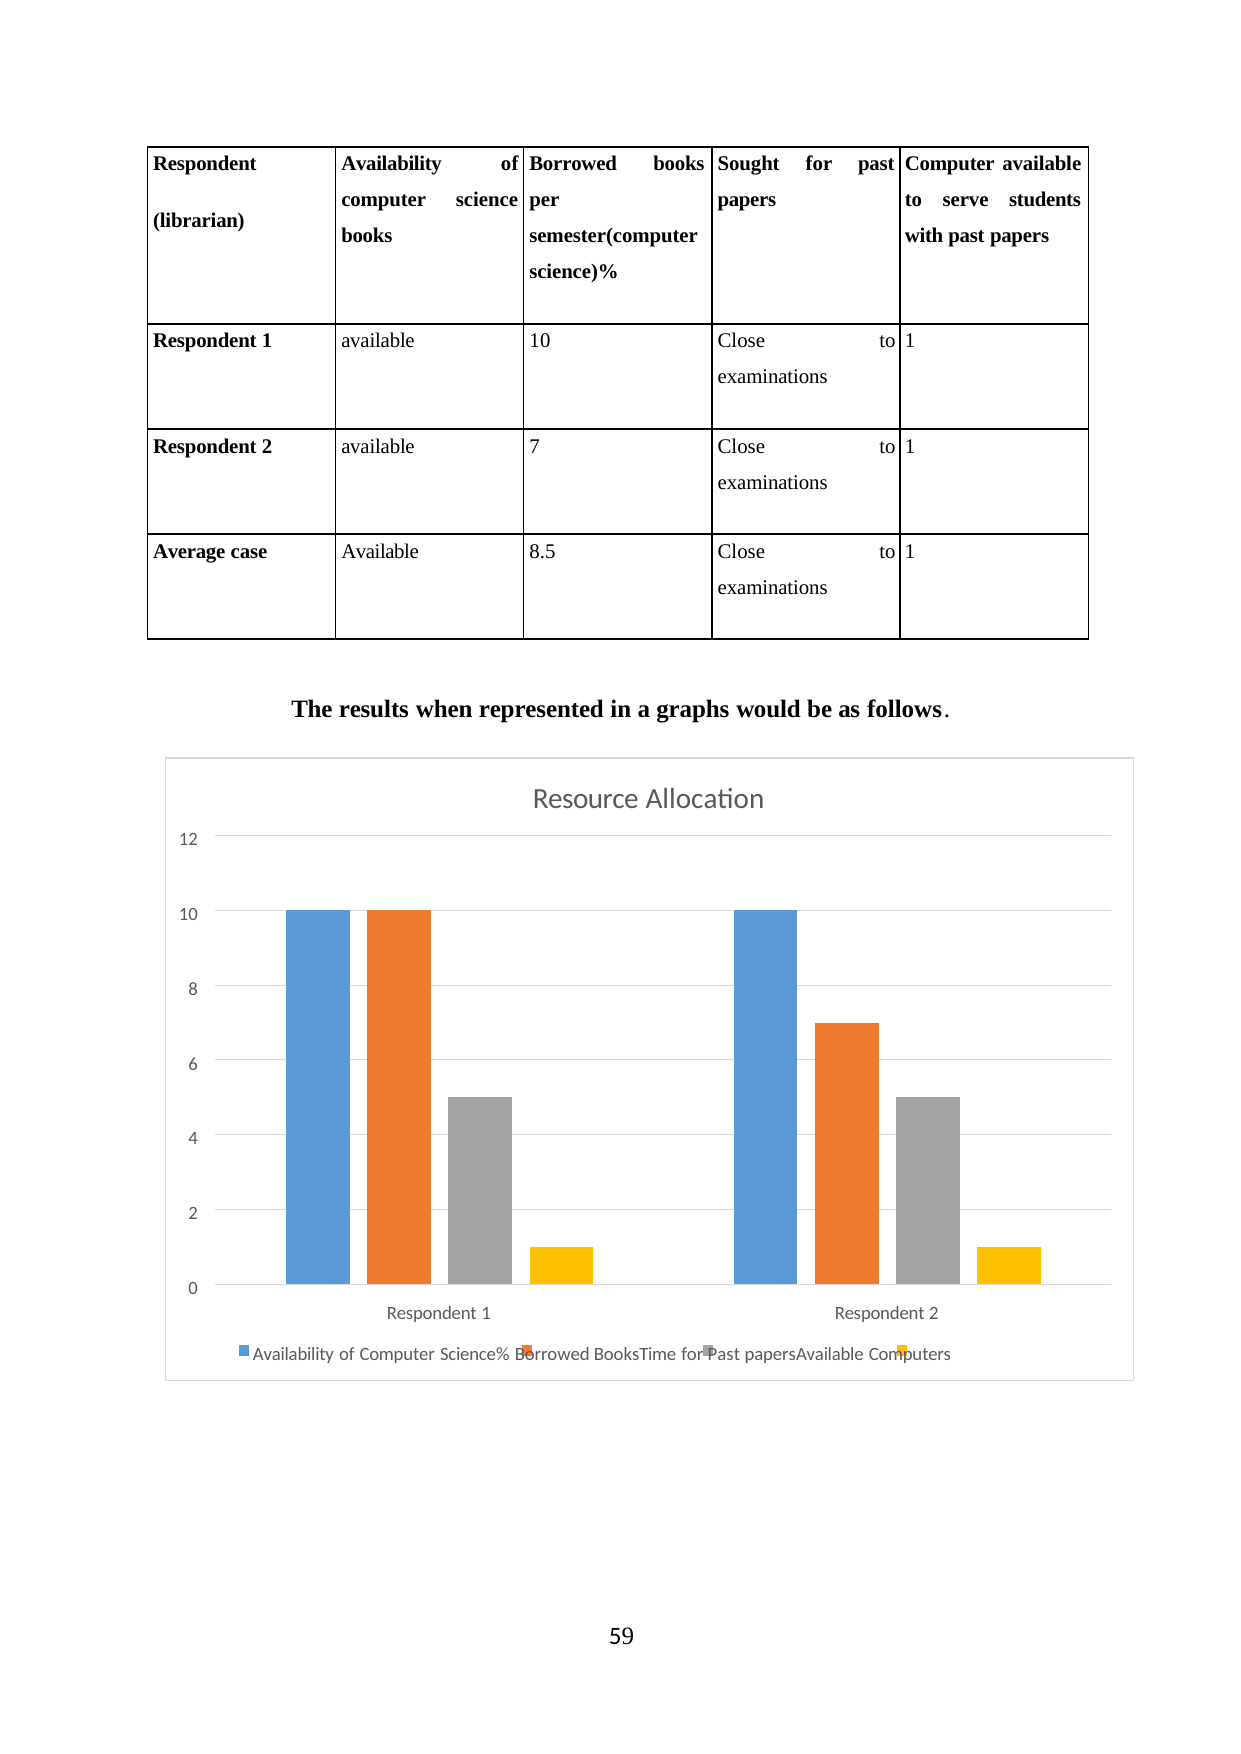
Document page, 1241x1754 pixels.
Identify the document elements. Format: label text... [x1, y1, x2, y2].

table_cell to [845, 325, 899, 428]
table_cell 1 [901, 535, 1088, 638]
table_header Borrowed books per semester(computer science)% [524, 148, 711, 323]
table_cell 7 [524, 430, 711, 533]
table_cell Close examinations [713, 325, 845, 428]
table_cell 8.5 [524, 535, 711, 638]
table_cell 1 [901, 430, 1088, 533]
table_header of science [449, 148, 523, 323]
table_cell available [336, 430, 523, 533]
table_cell to [845, 535, 899, 638]
table_cell Average case [148, 535, 335, 638]
subtitle The results when represented in a graphs would be as follows. [291, 694, 1128, 723]
table_cell available [336, 325, 523, 428]
table_header Computer available to serve students with past papers [901, 148, 1088, 323]
table_header past [845, 148, 899, 323]
table_cell to [845, 430, 899, 533]
table_cell 10 [524, 325, 711, 428]
table_cell Respondent 1 [148, 325, 335, 428]
table_header Sought for papers [713, 148, 845, 323]
table_cell 1 [901, 325, 1088, 428]
table_cell Close examinations [713, 430, 845, 533]
table_header Availability computer books [336, 148, 449, 323]
table_cell Respondent 2 [148, 430, 335, 533]
table_cell Available [336, 535, 523, 638]
table_cell Close examinations [713, 535, 845, 638]
table_header Respondent (librarian) [148, 148, 335, 323]
